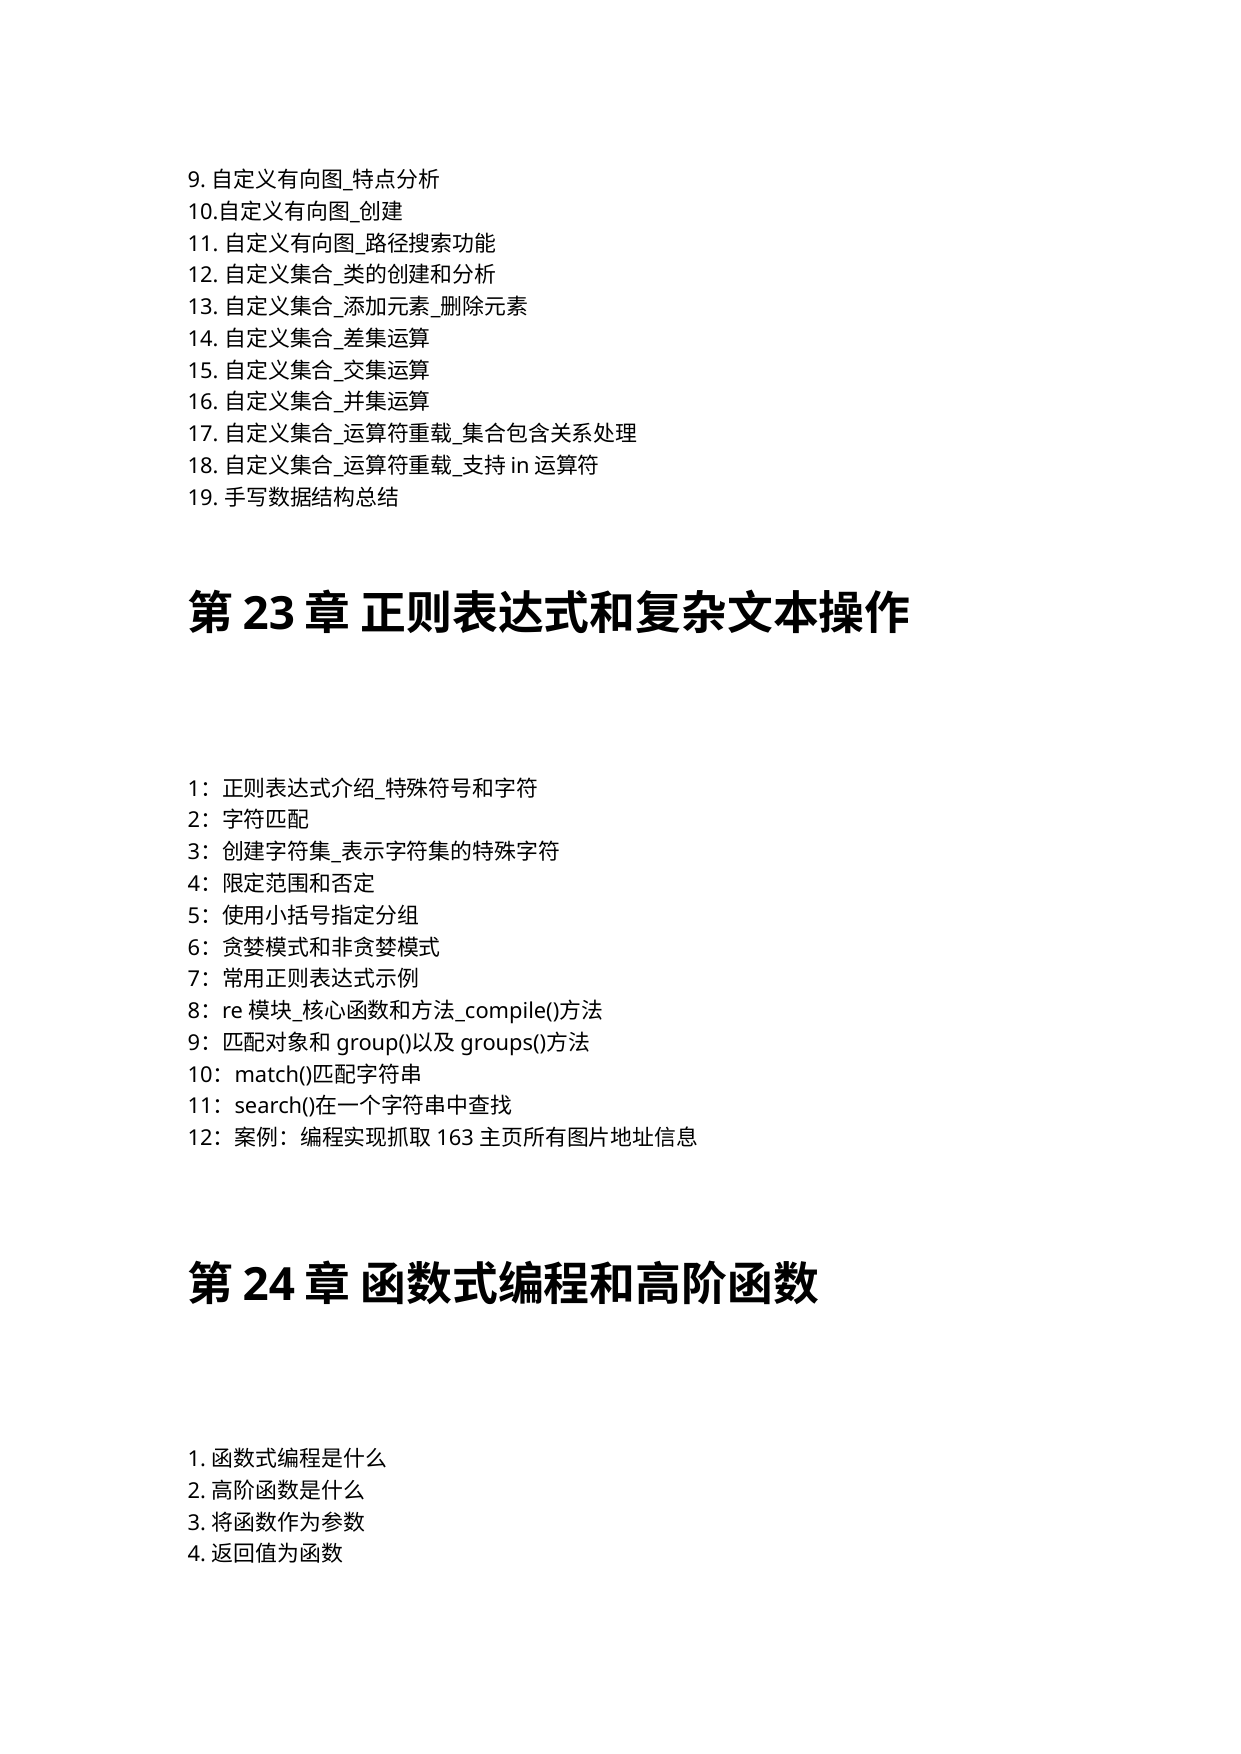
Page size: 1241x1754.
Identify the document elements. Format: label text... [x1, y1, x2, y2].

list 1：正则表达式介绍_特殊符号和字符 [187, 771, 1053, 802]
subtitle 第24章 函数式编程和高阶函数 [187, 1247, 1053, 1313]
list 5：使用小括号指定分组 [187, 898, 1053, 929]
list 13. 自定义集合_添加元素_删除元素 [187, 289, 1053, 321]
list 9. 自定义有向图_特点分析 [187, 162, 1053, 194]
list 14. 自定义集合_差集运算 [187, 321, 1053, 353]
list 18. 自定义集合_运算符重载_支持in运算符 [187, 448, 1053, 480]
list 6：贪婪模式和非贪婪模式 [187, 929, 1053, 961]
list 1. 函数式编程是什么 [187, 1441, 1053, 1473]
list 3：创建字符集_表示字符集的特殊字符 [187, 834, 1053, 866]
list 4：限定范围和否定 [187, 866, 1053, 898]
list 10.自定义有向图_创建 [187, 194, 1053, 226]
subtitle 第23章 正则表达式和复杂文本操作 [187, 577, 1053, 643]
list 15. 自定义集合_交集运算 [187, 353, 1053, 384]
list 9：匹配对象和 group()以及 groups()方法 [187, 1025, 1053, 1057]
list 12：案例：编程实现抓取 163 主页所有图片地址信息 [187, 1120, 1053, 1152]
list 16. 自定义集合_并集运算 [187, 384, 1053, 416]
list 2. 高阶函数是什么 [187, 1473, 1053, 1504]
list 8：re 模块_核心函数和方法_compile()方法 [187, 993, 1053, 1025]
list 7：常用正则表达式示例 [187, 961, 1053, 993]
list 2：字符匹配 [187, 802, 1053, 834]
list 4. 返回值为函数 [187, 1536, 1053, 1568]
list 12. 自定义集合_类的创建和分析 [187, 257, 1053, 289]
list 11. 自定义有向图_路径搜索功能 [187, 226, 1053, 257]
list 17. 自定义集合_运算符重载_集合包含关系处理 [187, 416, 1053, 448]
list 19. 手写数据结构总结 [187, 480, 1053, 511]
list 10：match()匹配字符串 [187, 1057, 1053, 1088]
list 11：search()在一个字符串中查找 [187, 1088, 1053, 1120]
list 3. 将函数作为参数 [187, 1504, 1053, 1536]
